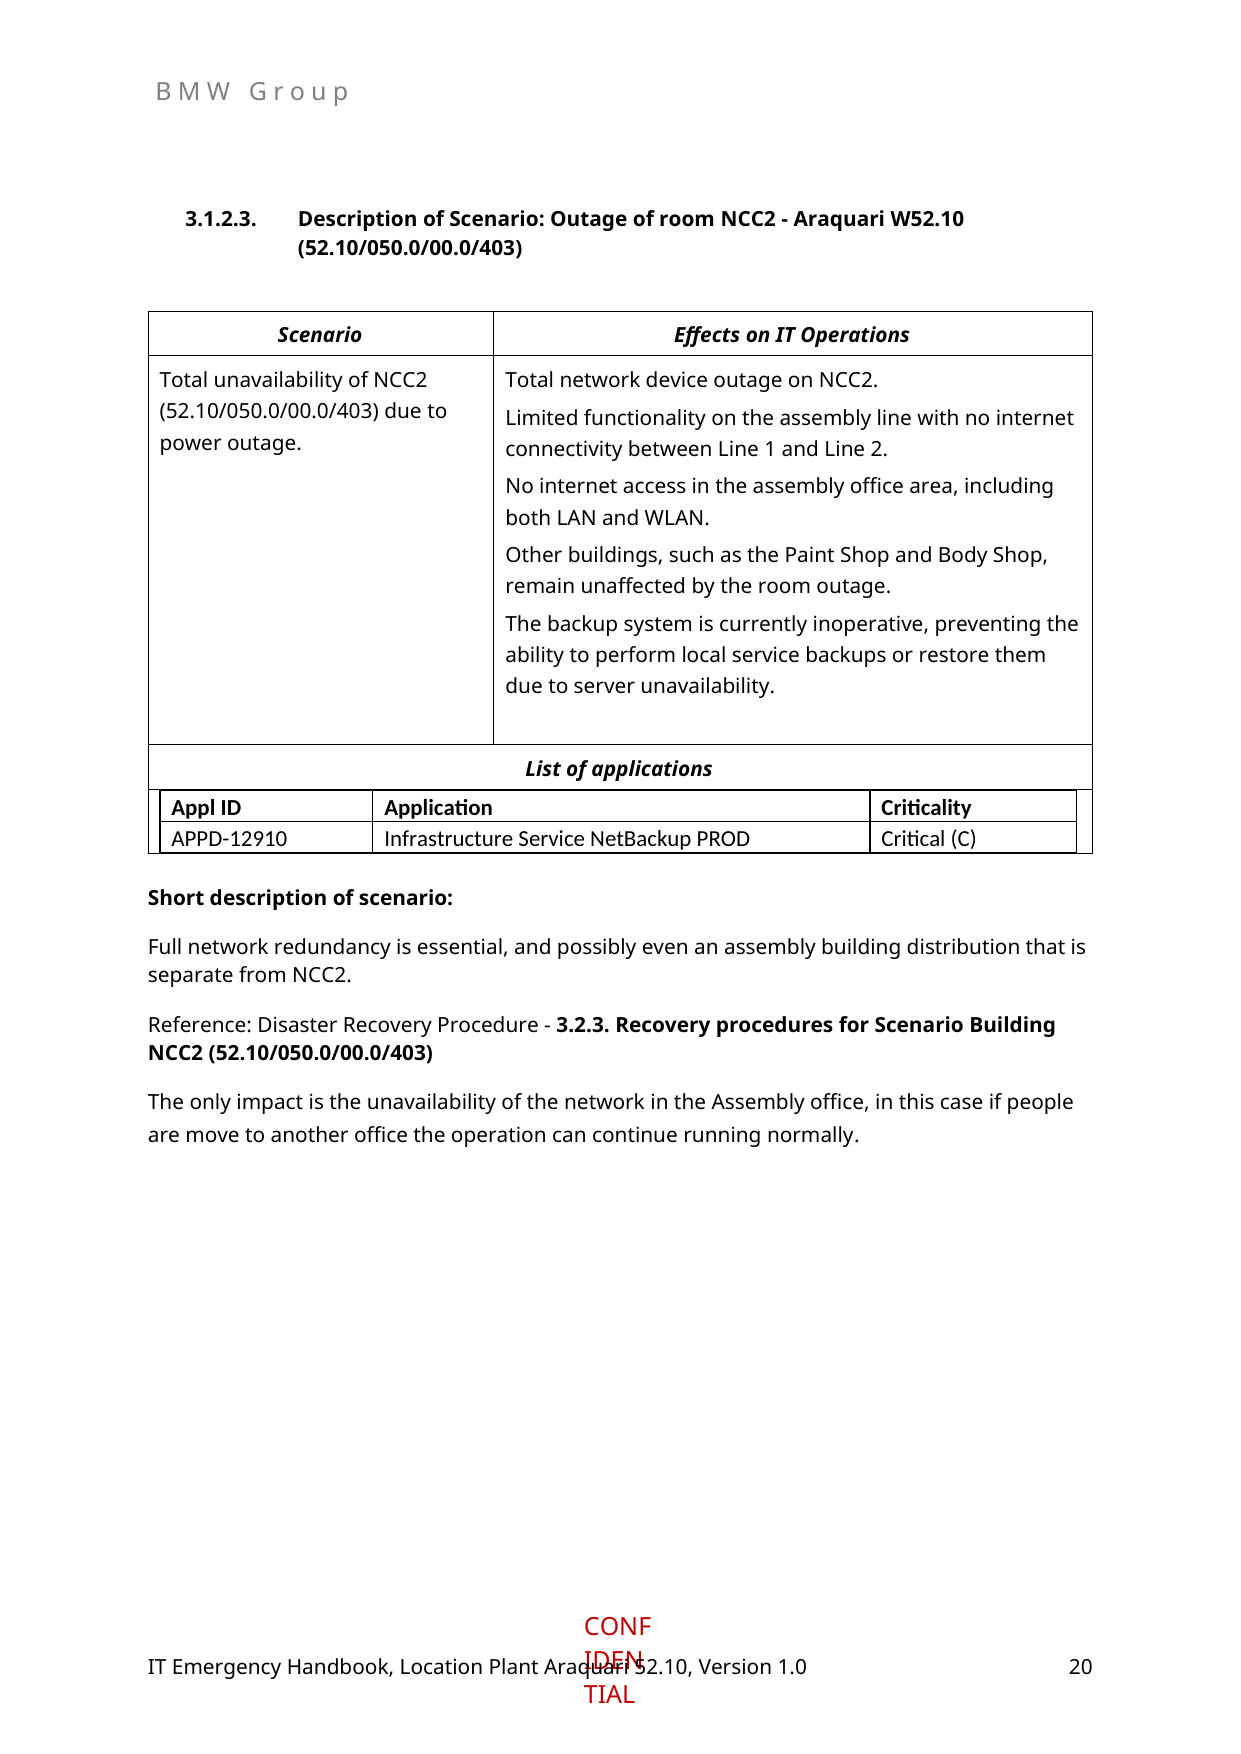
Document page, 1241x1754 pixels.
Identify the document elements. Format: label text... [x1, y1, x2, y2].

table_cell [1077, 790, 1092, 853]
text The only impact is the unavailability of the network in the Assembly office, in this case if people are move to another office the operation can continue running normally. [148, 1087, 1093, 1148]
table_cell [871, 822, 1076, 852]
table_cell Total unavailability of NCC2 (52.10/050.0/00.0/403) due to power outage. [149, 356, 493, 744]
table_cell [149, 790, 159, 853]
table_cell [871, 791, 1076, 821]
table_cell Total network device outage on NCC2. Limited functionality on the assembly line with no internet connectivity between Line 1 and Line 2. No internet access in the assembly office area, including both LAN and WLAN. Other buildings, such as the Paint Shop and Body Shop, remain unaffected by the room outage. The backup system is currently inoperative, preventing the ability to perform local service backups or restore them due to server unavailability. [494, 356, 1092, 744]
table_cell [161, 822, 372, 852]
table_cell [373, 791, 869, 821]
table_cell List of applications [149, 745, 1092, 789]
table_cell [161, 791, 372, 821]
text Short description of scenario: [148, 883, 1093, 911]
text Full network redundancy is essential, and possibly even an assembly building distribution that is separate from NCC2. [148, 932, 1093, 989]
table_header Effects on IT Operations [494, 312, 1092, 355]
table_cell [373, 822, 869, 852]
subtitle Description of Scenario: Outage of room NCC2 - Araquari W52.10 (52.10/050.0/00.0/403) [185, 204, 1093, 261]
text Reference: Disaster Recovery Procedure - 3.2.3. Recovery procedures for Scenario Building NCC2 (52.10/050.0/00.0/403) [148, 1010, 1093, 1067]
table_header Scenario [149, 312, 493, 355]
